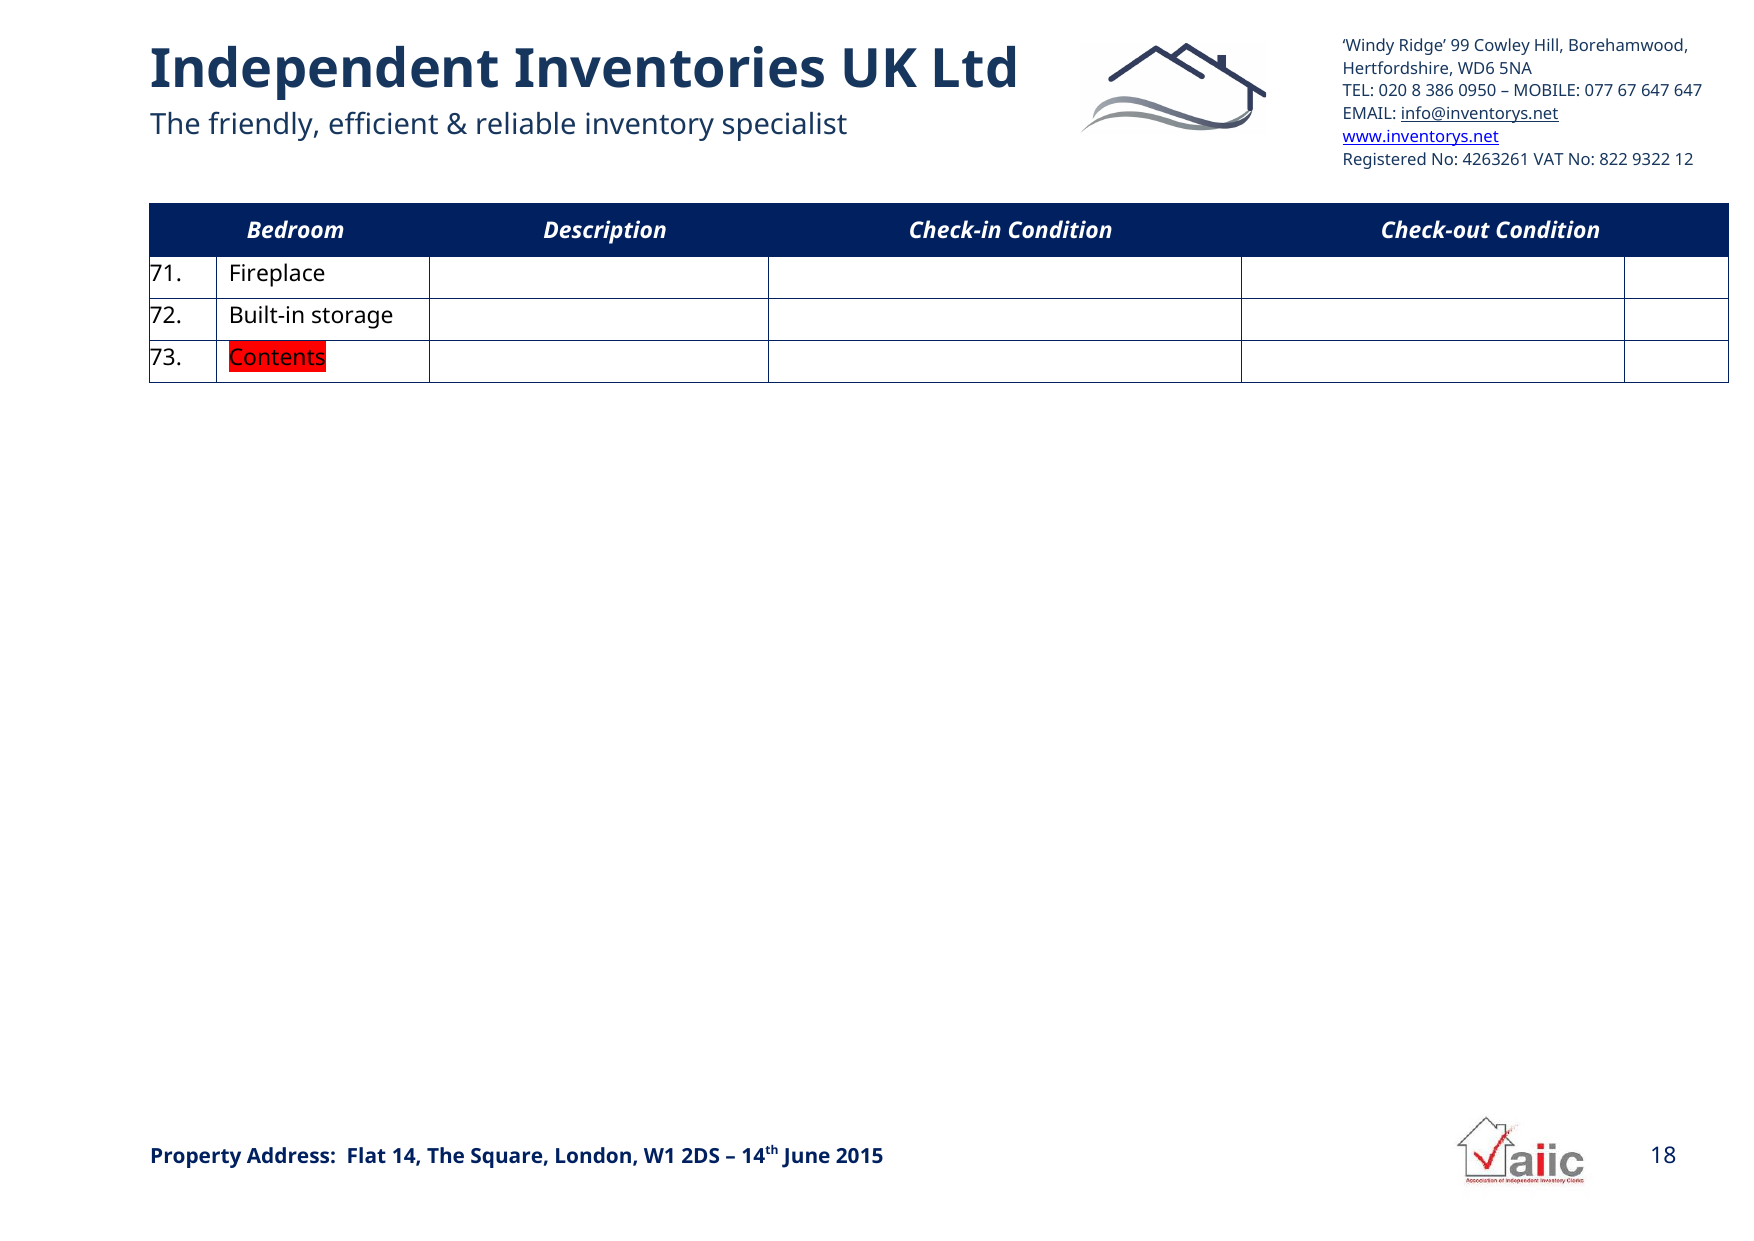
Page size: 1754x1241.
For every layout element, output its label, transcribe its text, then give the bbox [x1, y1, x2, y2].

table_cell [1242, 299, 1624, 340]
picture [1439, 1100, 1599, 1197]
table_cell [1242, 257, 1624, 298]
table_cell [150, 341, 216, 382]
table_cell [769, 341, 1241, 382]
table_header Check-out Condition [1242, 204, 1728, 256]
table_cell [1242, 341, 1624, 382]
table_cell Fireplace [217, 257, 429, 298]
table_cell [1625, 257, 1728, 298]
picture [1080, 43, 1267, 133]
table_cell [150, 299, 216, 340]
table_cell [1625, 341, 1728, 382]
table_cell [430, 257, 768, 298]
table_cell Built-in storage [217, 299, 429, 340]
table_cell Contents [217, 341, 429, 382]
table_cell [150, 257, 216, 298]
table_header Check-in Condition [769, 204, 1241, 256]
table_header Description [430, 204, 768, 256]
table_cell [769, 257, 1241, 298]
table_cell [1625, 299, 1728, 340]
table_cell [430, 299, 768, 340]
table_cell [769, 299, 1241, 340]
table_header Bedroom [150, 204, 429, 256]
table_cell [430, 341, 768, 382]
